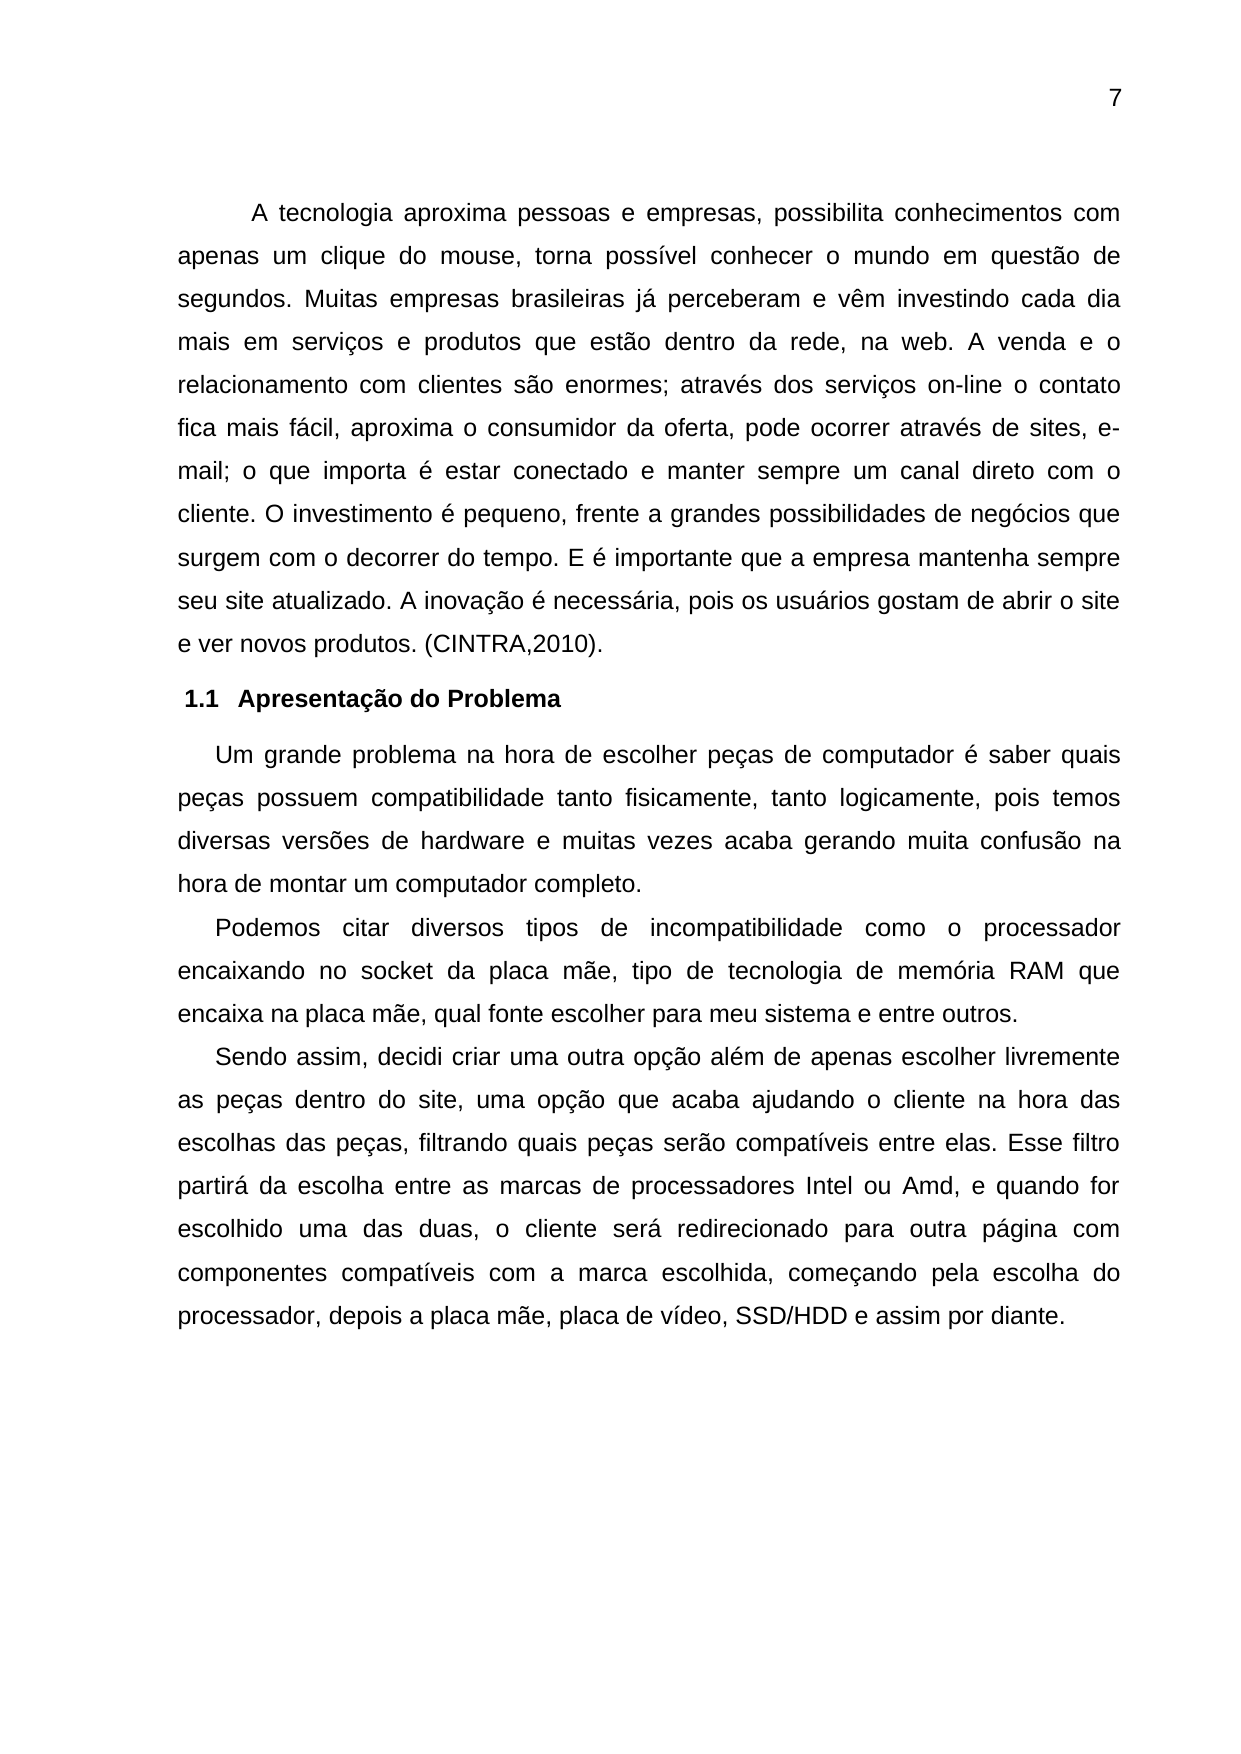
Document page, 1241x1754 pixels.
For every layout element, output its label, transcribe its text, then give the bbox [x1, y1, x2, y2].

text Um grande problema na hora de escolher peças de computador é saber quais peças possuem compatibilidade tanto fisicamente, tanto logicamente, pois temos diversas versões de hardware e muitas vezes acaba gerando muita confusão na hora de montar um computador completo. [177, 740, 1122, 898]
text Sendo assim, decidi criar uma outra opção além de apenas escolher livremente as peças dentro do site, uma opção que acaba ajudando o cliente na hora das escolhas das peças, filtrando quais peças serão compatíveis entre elas. Esse filtro partirá da escolha entre as marcas de processadores Intel ou Amd, e quando for escolhido uma das duas, o cliente será redirecionado para outra página com componentes compatíveis com a marca escolhida, começando pela escolha do processador, depois a placa mãe, placa de vídeo, SSD/HDD e assim por diante. [177, 1042, 1122, 1329]
text Podemos citar diversos tipos de incompatibilidade como o processador encaixando no socket da placa mãe, tipo de tecnologia de memória RAM que encaixa na placa mãe, qual fonte escolher para meu sistema e entre outros. [177, 913, 1122, 1028]
subtitle Apresentação do Problema [177, 684, 1122, 713]
